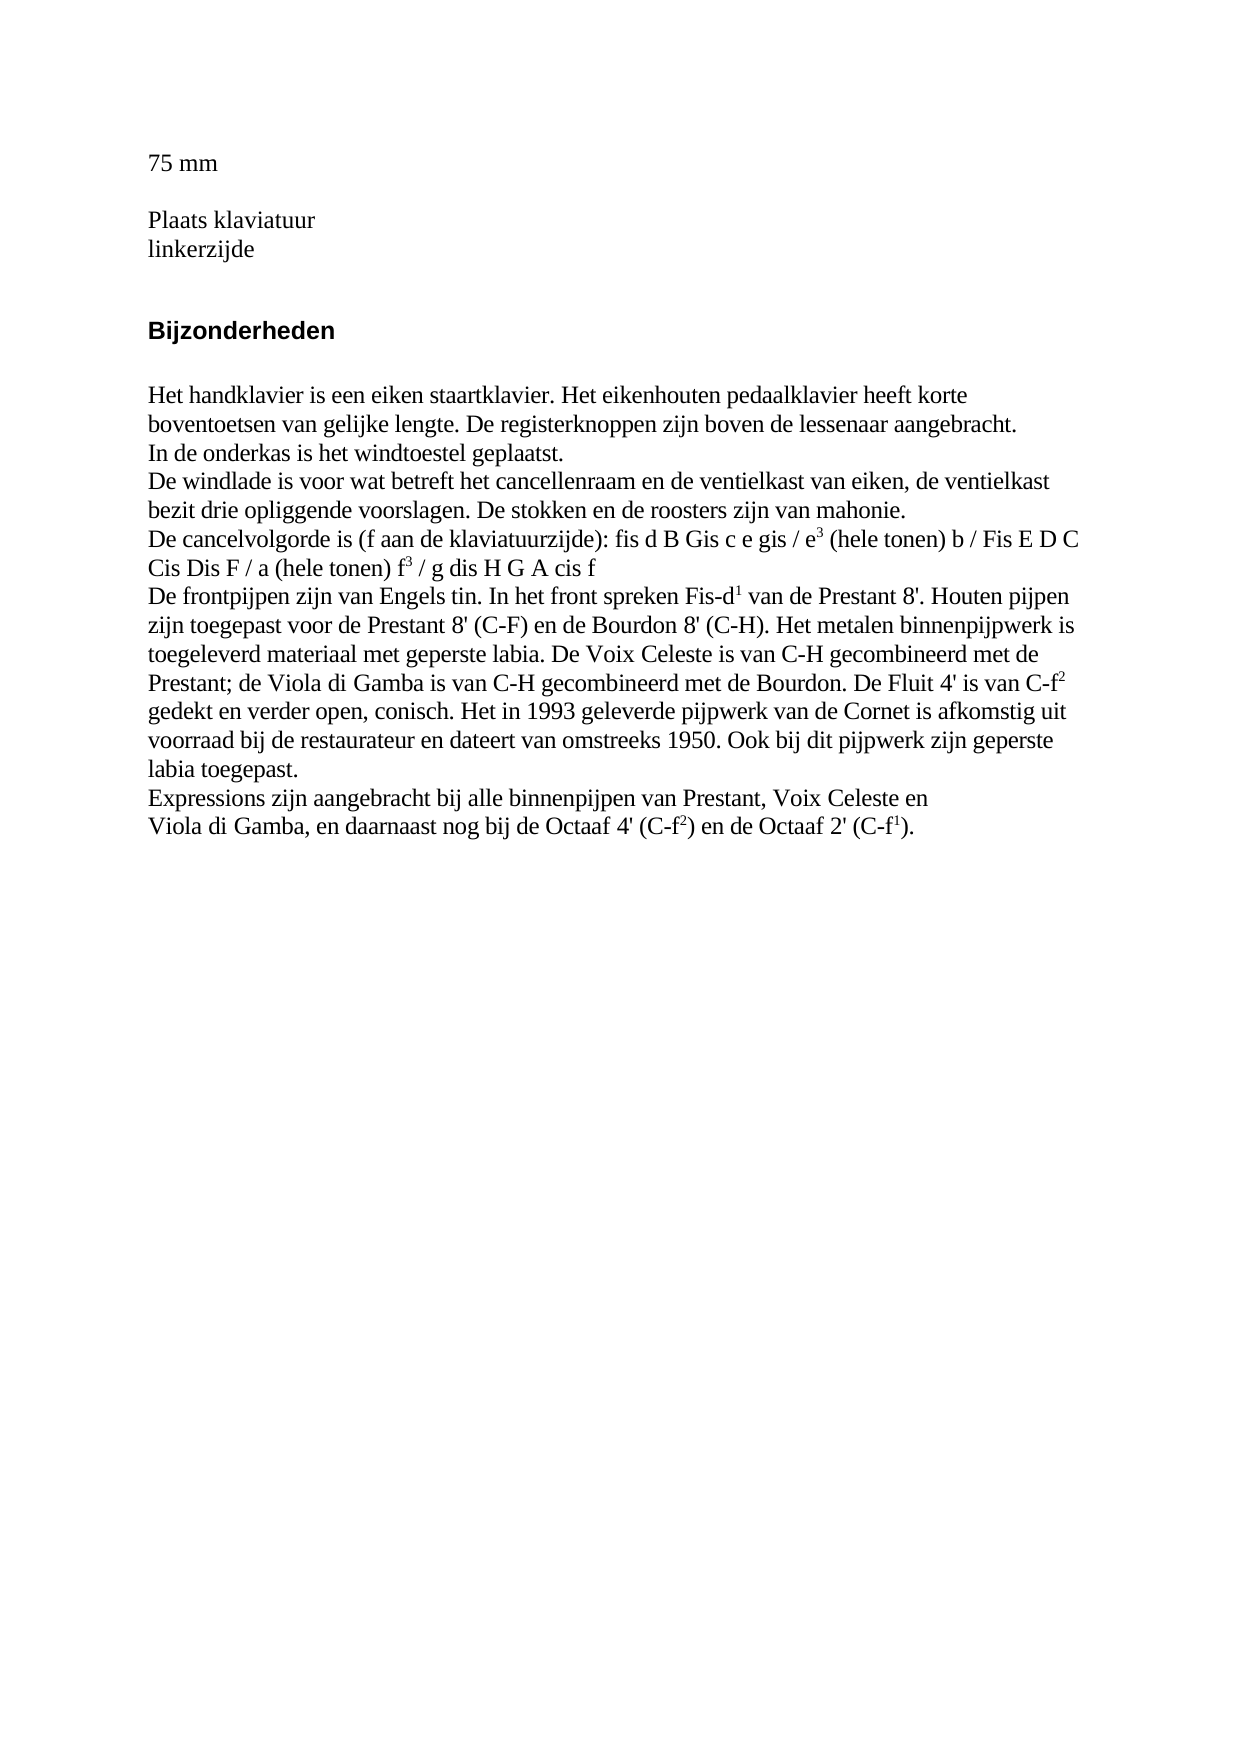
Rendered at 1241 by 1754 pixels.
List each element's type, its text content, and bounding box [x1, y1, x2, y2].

subtitle Bijzonderheden [148, 316, 1093, 345]
text De cancelvolgorde is (f aan de klaviatuurzijde): fis d B Gis c e gis / e3 (hele tonen) b / Fis E D C Cis Dis F / a (hele tonen) f3 / g dis H G A cis f [148, 524, 1093, 581]
text Plaats klaviatuur [148, 205, 1093, 234]
text De frontpijpen zijn van Engels tin. In het front spreken Fis-d1 van de Prestant 8'. Houten pijpen zijn toegepast voor de Prestant 8' (C-F) en de Bourdon 8' (C-H). Het metalen binnenpijpwerk is toegeleverd materiaal met geperste labia. De Voix Celeste is van C-H gecombineerd met de Prestant; de Viola di Gamba is van C-H gecombineerd met de Bourdon. De Fluit 4' is van C-f2 gedekt en verder open, conisch. Het in 1993 geleverde pijpwerk van de Cornet is afkomstig uit voorraad bij de restaurateur en dateert van omstreeks 1950. Ook bij dit pijpwerk zijn geperste labia toegepast. [148, 581, 1093, 783]
text Expressions zijn aangebracht bij alle binnenpijpen van Prestant, Voix Celeste en Viola di Gamba, en daarnaast nog bij de Octaaf 4' (C-f2) en de Octaaf 2' (C-f1). [148, 783, 1093, 840]
text 75 mm [148, 148, 1093, 176]
text In de onderkas is het windtoestel geplaatst. [148, 438, 1093, 466]
text De windlade is voor wat betreft het cancellenraam en de ventielkast van eiken, de ventielkast bezit drie opliggende voorslagen. De stokken en de roosters zijn van mahonie. [148, 466, 1093, 524]
text Het handklavier is een eiken staartklavier. Het eikenhouten pedaalklavier heeft korte boventoetsen van gelijke lengte. De registerknoppen zijn boven de lessenaar aangebracht. [148, 380, 1093, 438]
text linkerzijde [148, 234, 1093, 263]
